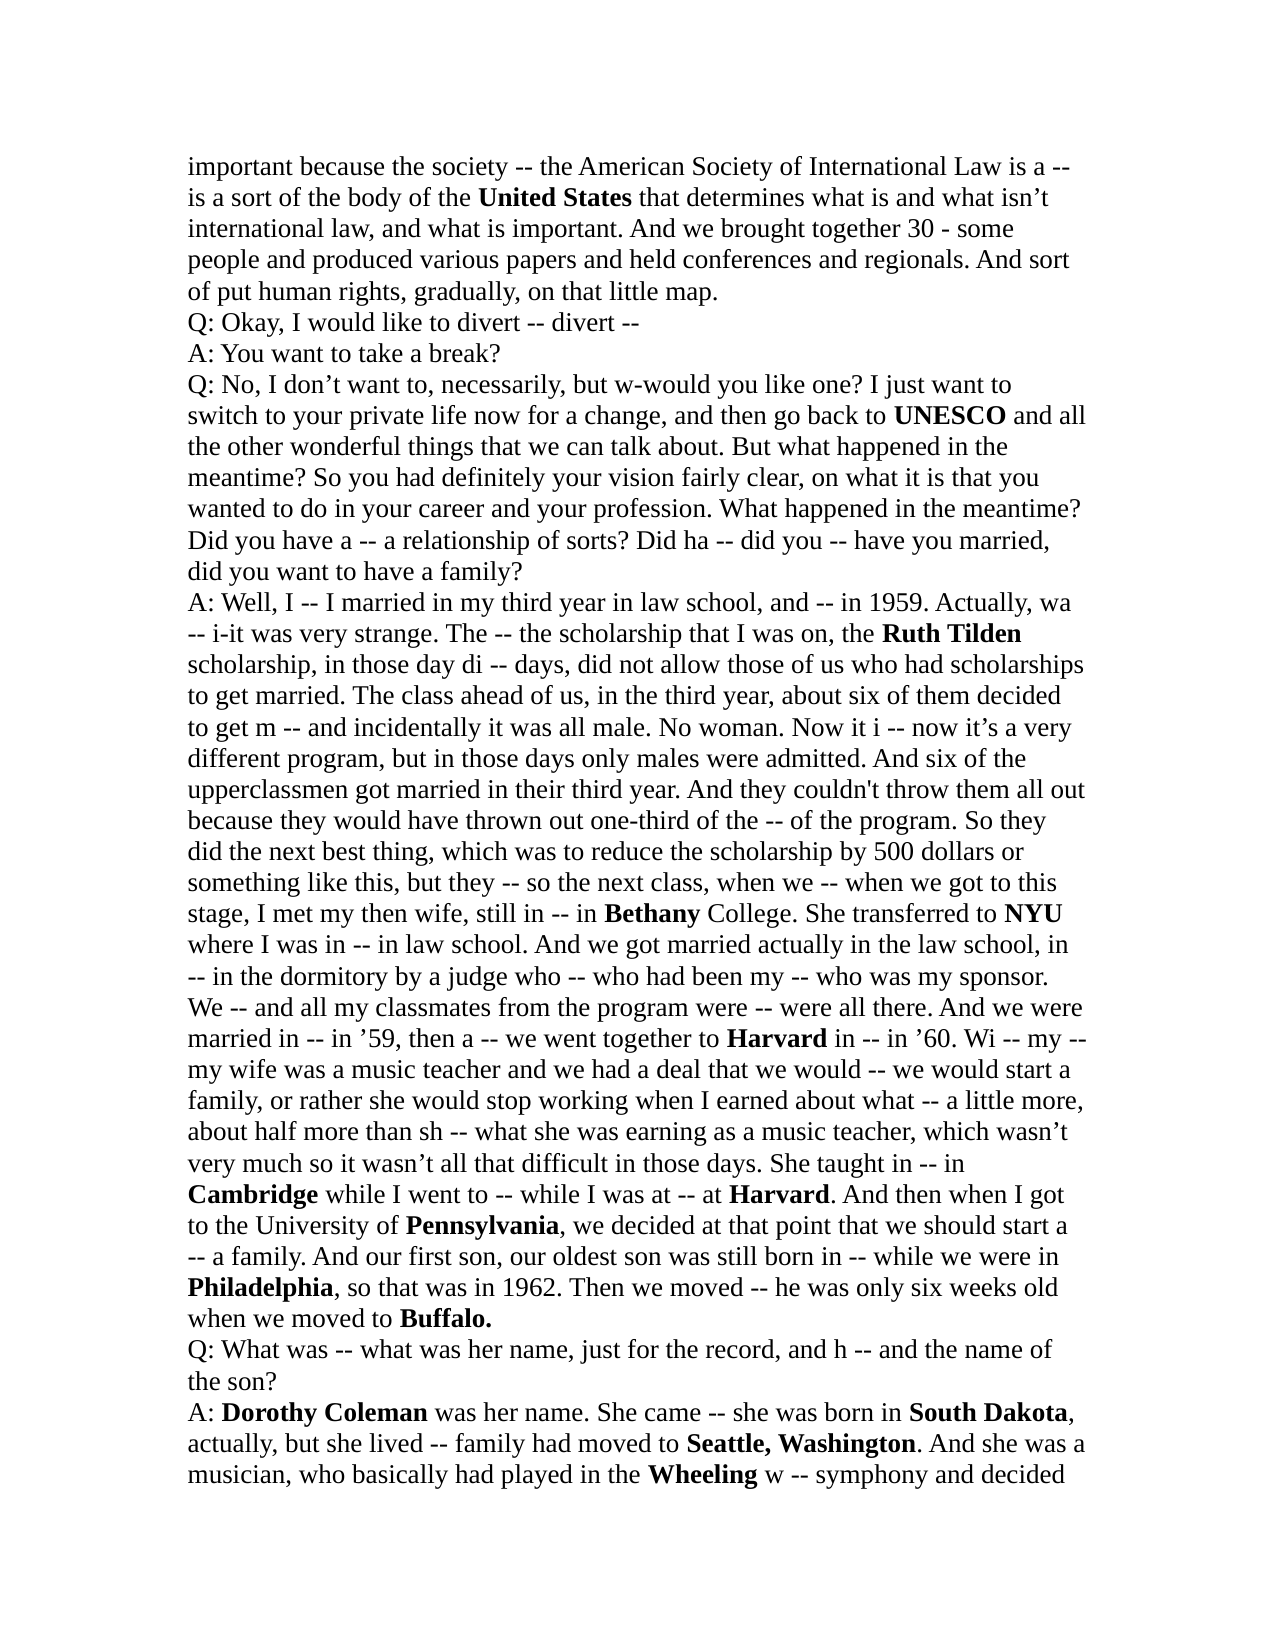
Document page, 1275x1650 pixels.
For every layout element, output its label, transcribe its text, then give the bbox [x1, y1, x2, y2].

text Q: What was -- what was her name, just for the record, and h -- and the name of the son? [187, 1427, 1087, 1489]
text Q: No, I don’t want to, necessarily, but w-would you like one? I just want to switch to your private life now for a change, and then go back to UNESCO and all the other wonderful things that we can talk about. But what happened in the meantime? So you had definitely your vision fairly clear, on what it is that you wanted to do in your career and your profession. What happened in the meantime? Did you have a -- a relationship of sorts? Did ha -- did you -- have you married, did you want to have a family? [187, 461, 1087, 679]
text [187, 150, 1087, 399]
text Q: Okay, I would like to divert -- divert -- [187, 399, 1087, 430]
text A: Well, I -- I married in my third year in law school, and -- in 1959. Actually, wa -- i-it was very strange. The -- the scholarship that I was on, the Ruth Tilden scholarship, in those day di -- days, did not allow those of us who had scholarships to get married. The class ahead of us, in the third year, about six of them decided to get m -- and incidentally it was all male. No woman. Now it i -- now it’s a very different program, but in those days only males were admitted. And six of the upperclassmen got married in their third year. And they couldn't throw them all out because they would have thrown out one-third of the -- of the program. So they did the next best thing, which was to reduce the scholarship by 500 dollars or something like this, but they -- so the next class, when we -- when we got to this stage, I met my then wife, still in -- in Bethany College. She transferred to NYU where I was in -- in law school. And we got married actually in the law school, in -- in the dormitory by a judge who -- who had been my -- who was my sponsor. We -- and all my classmates from the program were -- were all there. And we were married in -- in ’59, then a -- we went together to Harvard in -- in ’60. Wi -- my -- my wife was a music teacher and we had a deal that we would -- we would start a family, or rather she would stop working when I earned about what -- a little more, about half more than sh -- what she was earning as a music teacher, which wasn’t very much so it wasn’t all that difficult in those days. She taught in -- in Cambridge while I went to -- while I was at -- at Harvard. And then when I got to the University of Pennsylvania, we decided at that point that we should start a -- a family. And our first son, our oldest son was still born in -- while we were in Philadelphia, so that was in 1962. Then we moved -- he was only six weeks old when we moved to Buffalo. [187, 679, 1087, 1427]
text A: You want to take a break? [187, 430, 1087, 461]
